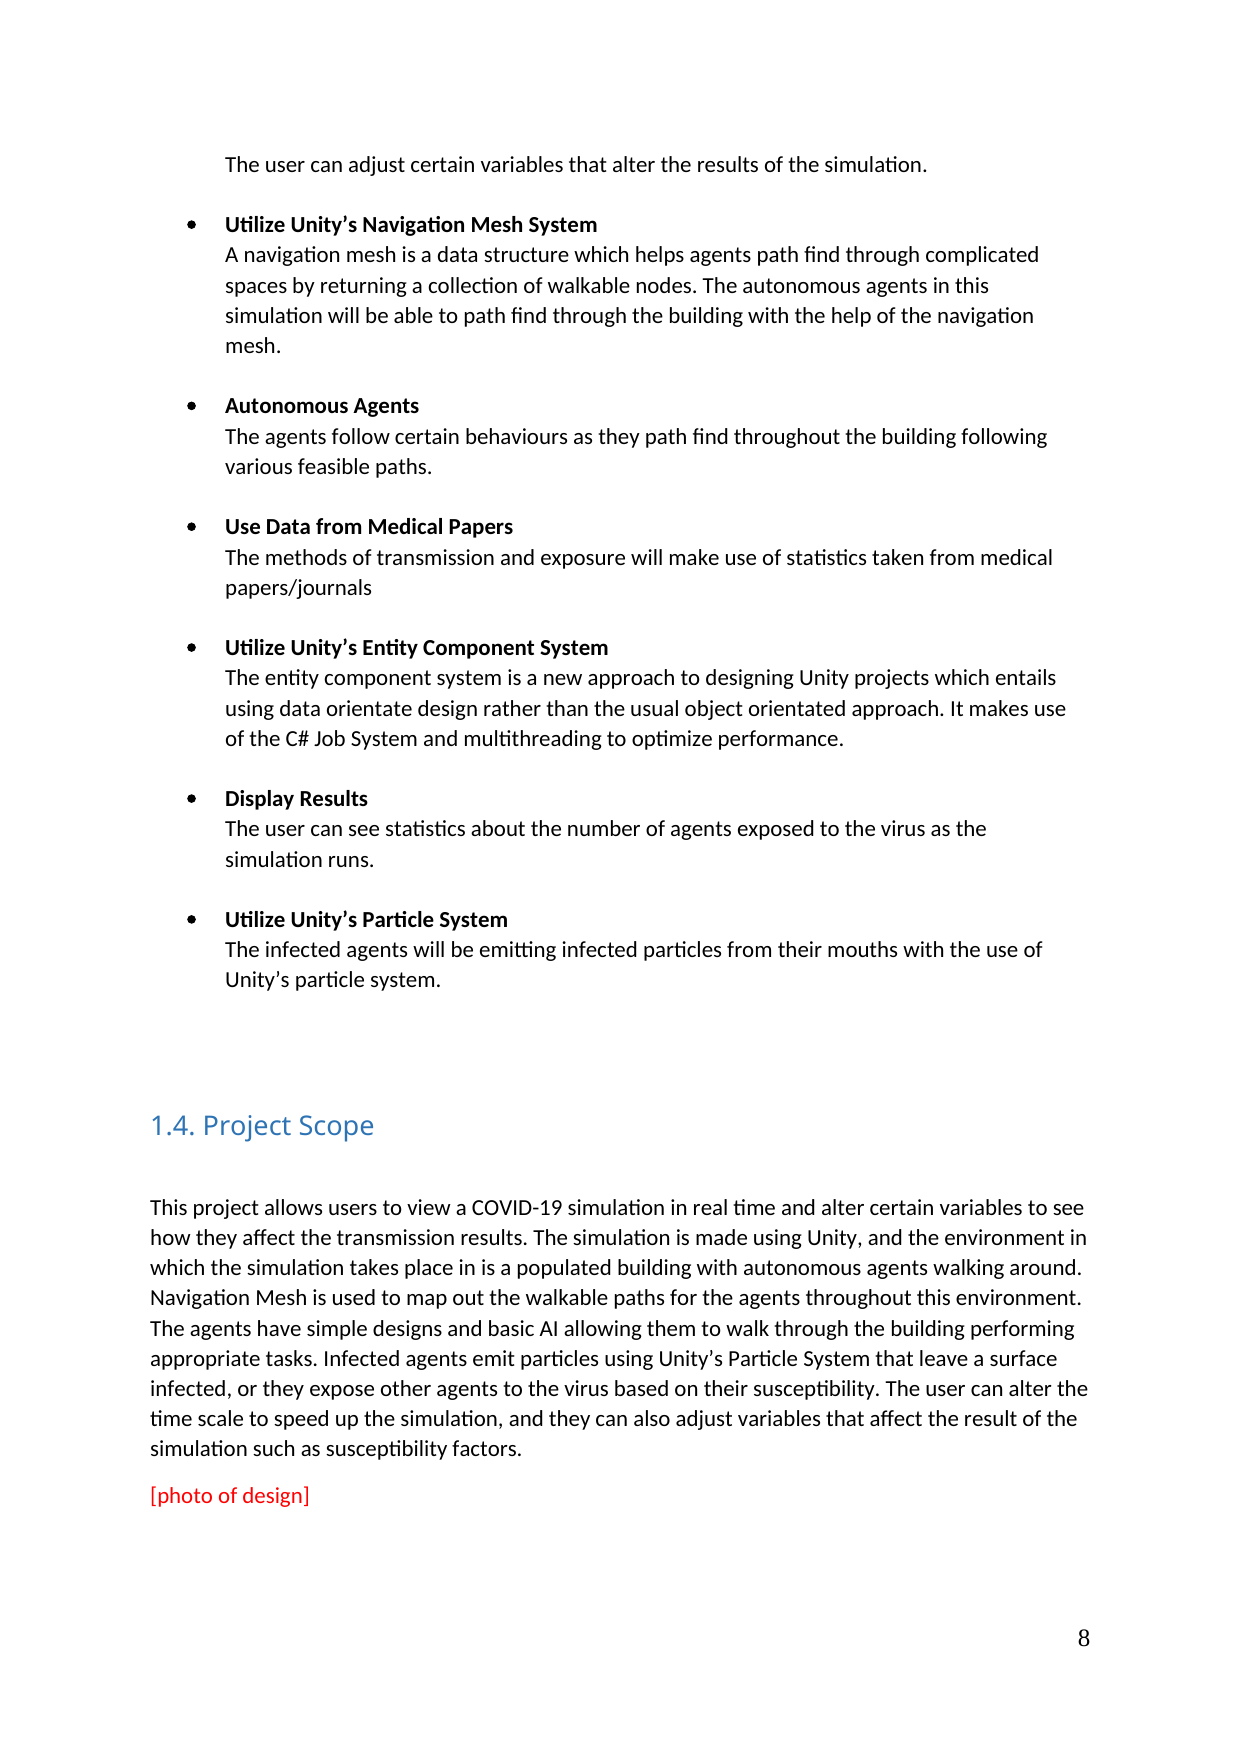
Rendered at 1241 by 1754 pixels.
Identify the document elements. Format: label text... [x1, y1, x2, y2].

list Autonomous Agents [187, 392, 1090, 420]
list The infected agents will be emitting infected particles from their mouths with the use of Unity’s particle system. [225, 935, 1090, 994]
list Utilize Unity’s Particle System [187, 905, 1090, 933]
text This project allows users to view a COVID-19 simulation in real time and alter certain variables to see how they affect the transmission results. The simulation is made using Unity, and the environment in which the simulation takes place in is a populated building with autonomous agents walking around. Navigation Mesh is used to map out the walkable paths for the agents throughout this environment. The agents have simple designs and basic AI allowing them to walk through the building performing appropriate tasks. Infected agents emit particles using Unity’s Particle System that leave a surface infected, or they expose other agents to the virus based on their susceptibility. The user can alter the time scale to speed up the simulation, and they can also adjust variables that affect the result of the simulation such as susceptibility factors. [150, 1193, 1090, 1463]
list Utilize Unity’s Navigation Mesh System [187, 210, 1090, 238]
list The user can see statistics about the number of agents exposed to the virus as the simulation runs. [225, 814, 1090, 873]
subtitle 1.4. Project Scope [150, 1106, 1090, 1143]
list The user can adjust certain variables that alter the results of the simulation. [225, 150, 1090, 178]
list Display Results [187, 784, 1090, 812]
list The methods of transmission and exposure will make use of statistics taken from medical papers/journals [225, 543, 1090, 601]
list The agents follow certain behaviours as they path find throughout the building following various feasible paths. [225, 422, 1090, 480]
text [photo of design] [150, 1481, 1090, 1509]
list A navigation mesh is a data structure which helps agents path find through complicated spaces by returning a collection of walkable nodes. The autonomous agents in this simulation will be able to path find through the building with the help of the navigation mesh. [225, 241, 1090, 359]
list The entity component system is a new approach to designing Unity projects which entails using data orientate design rather than the usual object orientated approach. It makes use of the C# Job System and multithreading to optimize performance. [225, 663, 1090, 752]
list Use Data from Medical Papers [187, 512, 1090, 541]
list Utilize Unity’s Entity Component System [187, 633, 1090, 661]
